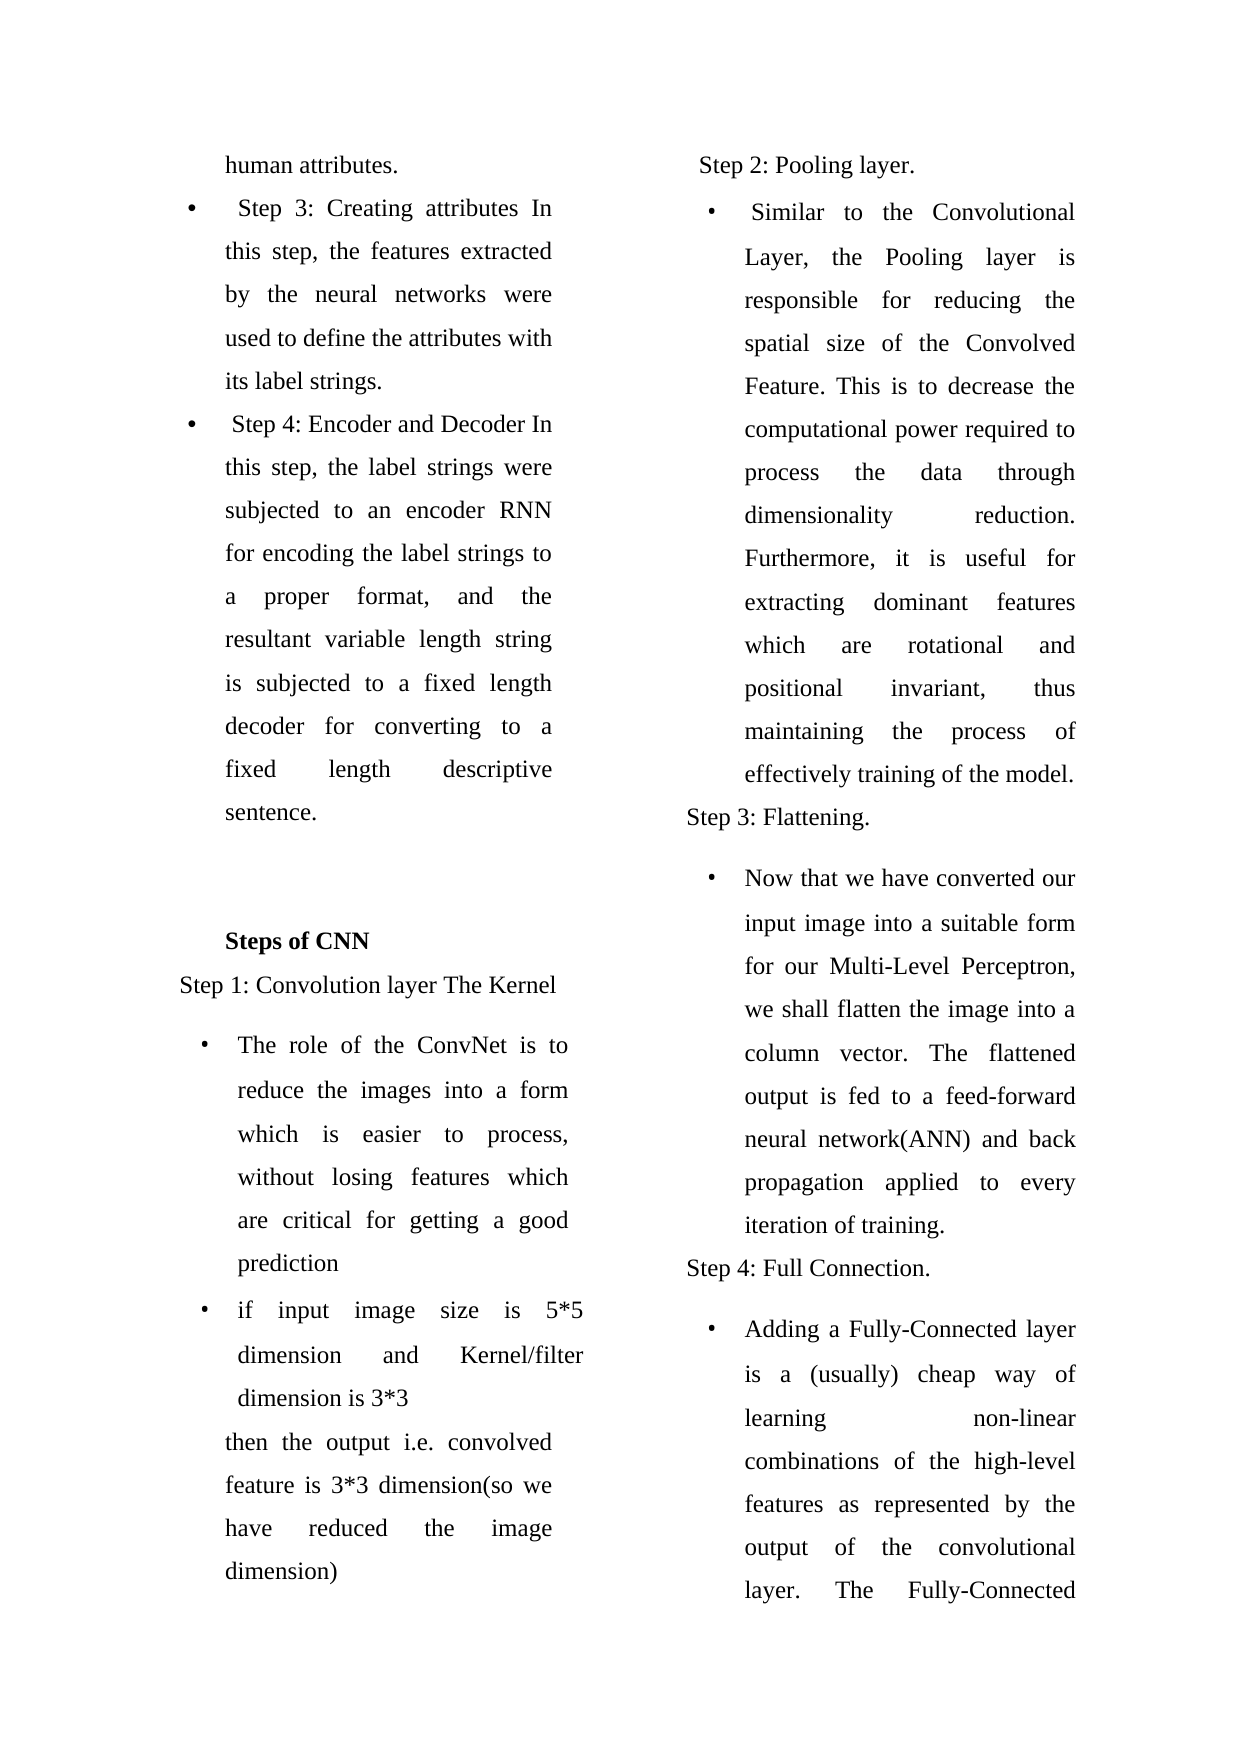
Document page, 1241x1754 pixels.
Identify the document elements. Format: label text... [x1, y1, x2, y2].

list The role of the ConvNet is to reduce the images into a form which is easier to process, without losing features which are critical for getting a good prediction [200, 1027, 569, 1277]
list Step 3: Creating attributes In this step, the features extracted by the neural networks were used to define the attributes with its label strings. [187, 193, 552, 394]
text Step 3: Flattening. [686, 802, 1090, 831]
text then the output i.e. convolved feature is 3*3 dimension(so we have reduced the image dimension) [225, 1427, 552, 1585]
text Steps of CNN [225, 926, 552, 955]
text Step 1: Convolution layer The Kernel [179, 970, 583, 998]
text Step 2: Pooling layer. [686, 150, 1074, 179]
text Step 4: Full Connection. [686, 1253, 1090, 1282]
list if input image size is 5*5 dimension and Kernel/filter dimension is 3*3 [200, 1292, 583, 1412]
list Similar to the Convolutional Layer, the Pooling layer is responsible for reducing the spatial size of the Convolved Feature. This is to decrease the computational power required to process the data through dimensionality reduction. Furthermore, it is useful for extracting dominant features which are rotational and positional invariant, thus maintaining the process of effectively training of the model. [707, 193, 1076, 788]
list Now that we have converted our input image into a suitable form for our Multi-Level Perceptron, we shall flatten the image into a column vector. The flattened output is fed to a feed-forward neural network(ANN) and back propagation applied to every iteration of training. [707, 860, 1076, 1239]
list Step 4: Encoder and Decoder In this step, the label strings were subjected to an encoder RNN for encoding the label strings to a proper format, and the resultant variable length string is subjected to a fixed length decoder for converting to a fixed length descriptive sentence. [187, 409, 552, 826]
